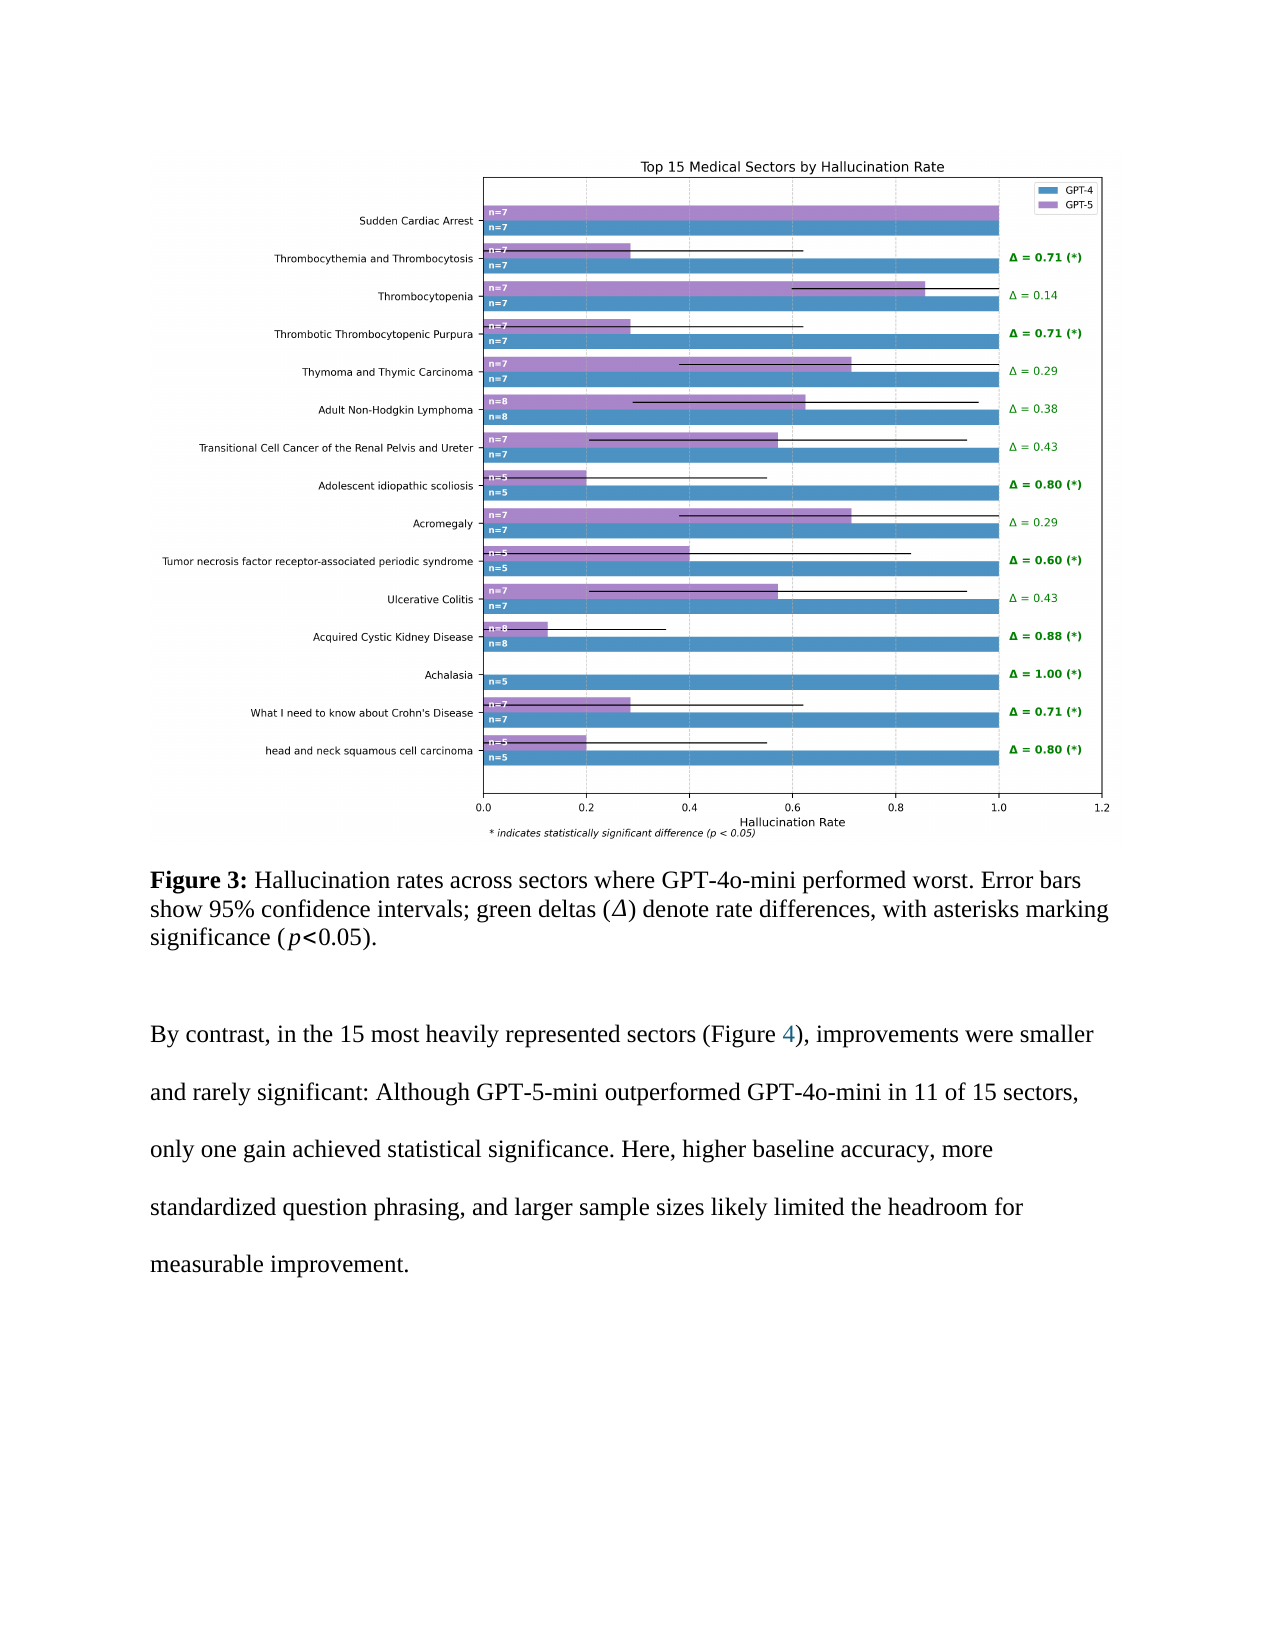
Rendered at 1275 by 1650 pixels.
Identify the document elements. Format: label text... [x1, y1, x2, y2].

text Figure 3: Hallucination rates across sectors where GPT-4o-mini performed worst. Error bars show 95% confidence intervals; green deltas () denote rate differences, with asterisks marking significance (). [150, 865, 1125, 951]
picture [150, 150, 1122, 845]
text By contrast, in the 15 most heavily represented sectors (Figure 4), improvements were smaller and rarely significant: Although GPT-5-mini outperformed GPT-4o-mini in 11 of 15 sectors, only one gain achieved statistical significance. Here, higher baseline accuracy, more standardized question phrasing, and larger sample sizes likely limited the headroom for measurable improvement. [150, 1019, 1125, 1278]
